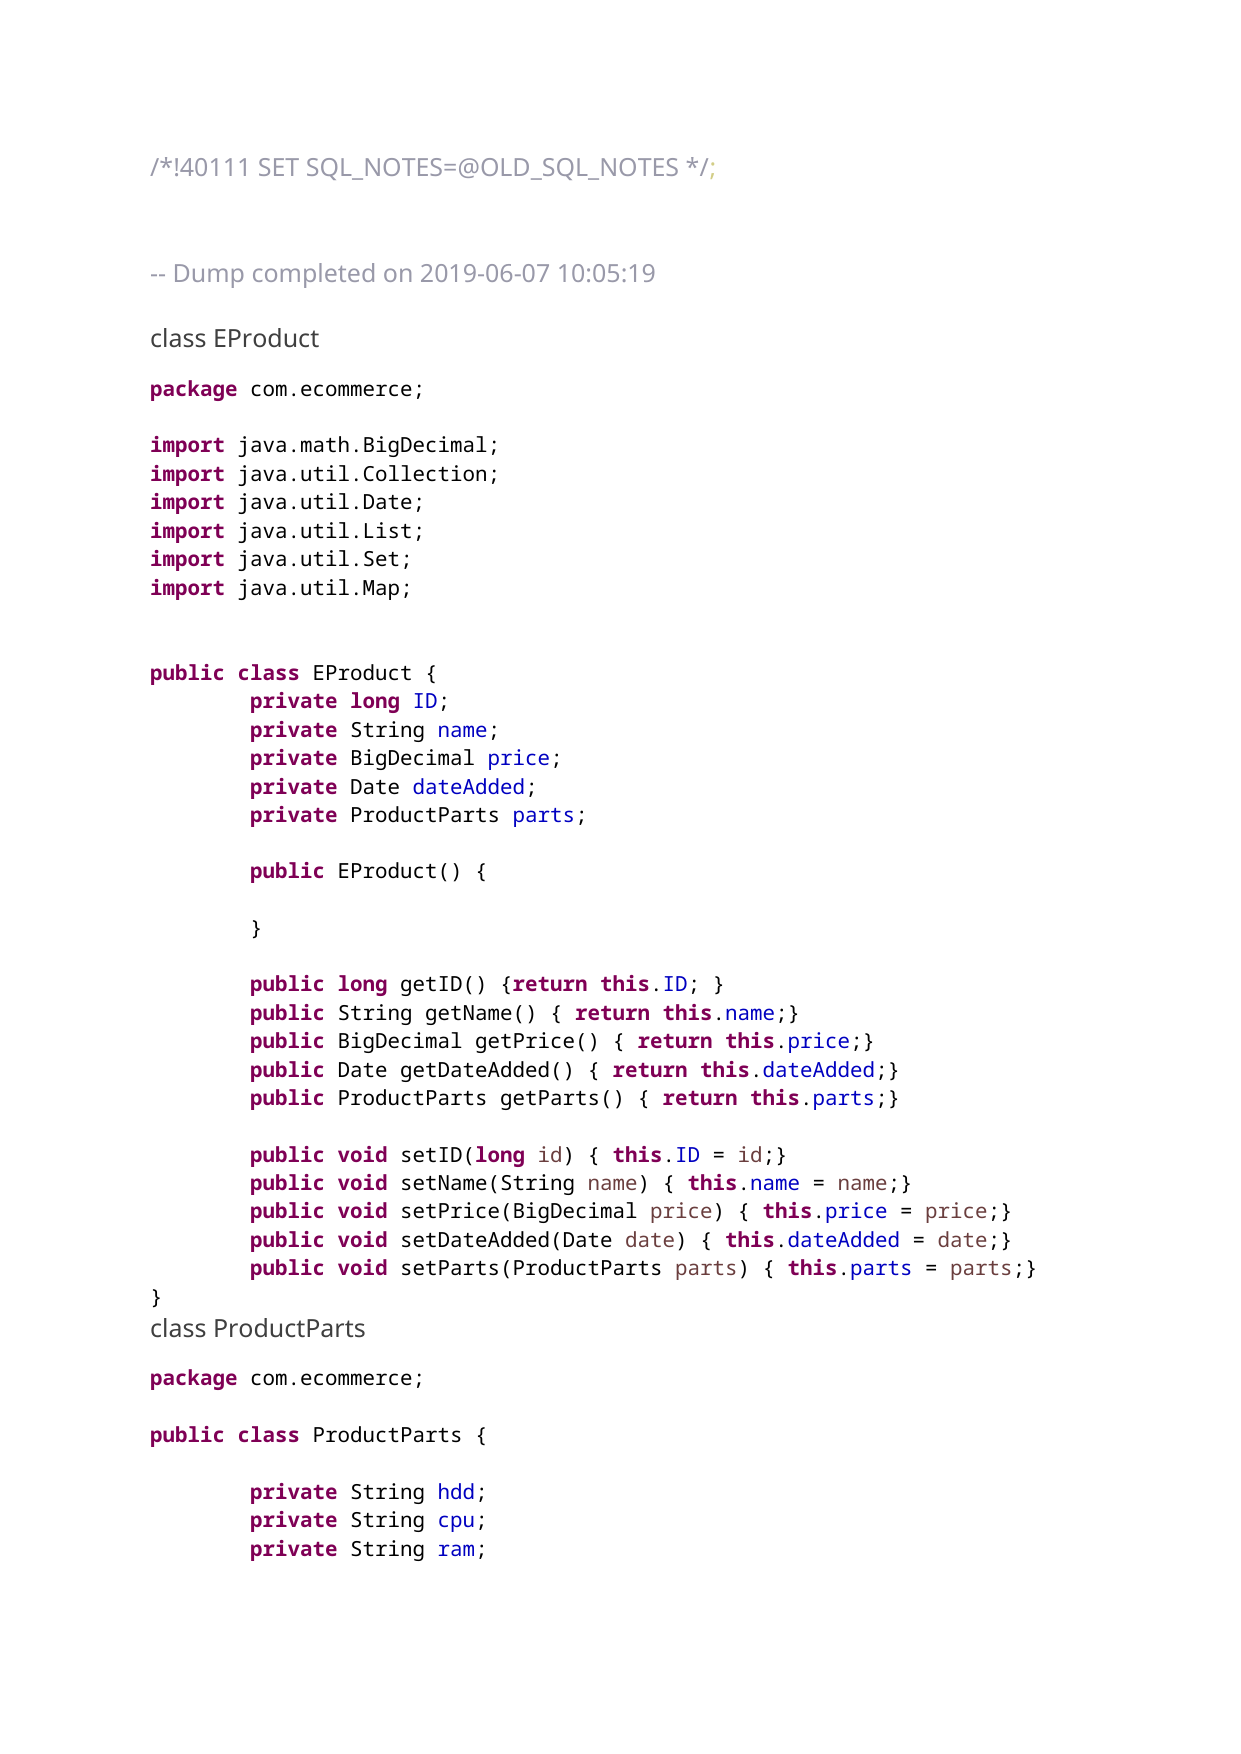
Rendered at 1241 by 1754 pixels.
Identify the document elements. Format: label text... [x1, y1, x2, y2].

text private Date dateAdded; [150, 772, 1090, 800]
text public void setPrice(BigDecimal price) { this.price = price;} [150, 1197, 1090, 1225]
text public void setName(String name) { this.name = name;} [150, 1168, 1090, 1197]
text import java.util.Set; [150, 544, 1090, 573]
text public void setDateAdded(Date date) { this.dateAdded = date;} [150, 1225, 1090, 1253]
text private BigDecimal price; [150, 743, 1090, 772]
text import java.util.Date; [150, 487, 1090, 516]
text public EProduct() { [150, 857, 1090, 885]
text class EProduct [150, 321, 1090, 355]
text class ProductParts [150, 1310, 1090, 1344]
text public String getName() { return this.name;} [150, 998, 1090, 1026]
text public Date getDateAdded() { return this.dateAdded;} [150, 1055, 1090, 1083]
text private long ID; [150, 686, 1090, 715]
text public void setParts(ProductParts parts) { this.parts = parts;} [150, 1253, 1090, 1282]
text import java.util.List; [150, 516, 1090, 544]
text public void setID(long id) { this.ID = id;} [150, 1140, 1090, 1168]
text public long getID() {return this.ID; } [150, 969, 1090, 998]
text private String ram; [150, 1534, 1090, 1562]
text private String hdd; [150, 1477, 1090, 1505]
text package com.ecommerce; [150, 1363, 1090, 1392]
text import java.util.Collection; [150, 459, 1090, 487]
text package com.ecommerce; [150, 374, 1090, 402]
text import java.util.Map; [150, 573, 1090, 601]
text } [150, 1282, 1090, 1310]
text import java.math.BigDecimal; [150, 431, 1090, 459]
text public class ProductParts { [150, 1420, 1090, 1448]
text public ProductParts getParts() { return this.parts;} [150, 1083, 1090, 1112]
text private String name; [150, 715, 1090, 743]
text } [150, 913, 1090, 942]
text public BigDecimal getPrice() { return this.price;} [150, 1026, 1090, 1055]
text private String cpu; [150, 1505, 1090, 1534]
text public class EProduct { [150, 658, 1090, 686]
text -- Dump completed on 2019-06-07 10:05:19 [150, 255, 1090, 289]
text private ProductParts parts; [150, 800, 1090, 829]
text /*!40111 SET SQL_NOTES=@OLD_SQL_NOTES */; [150, 150, 1090, 184]
